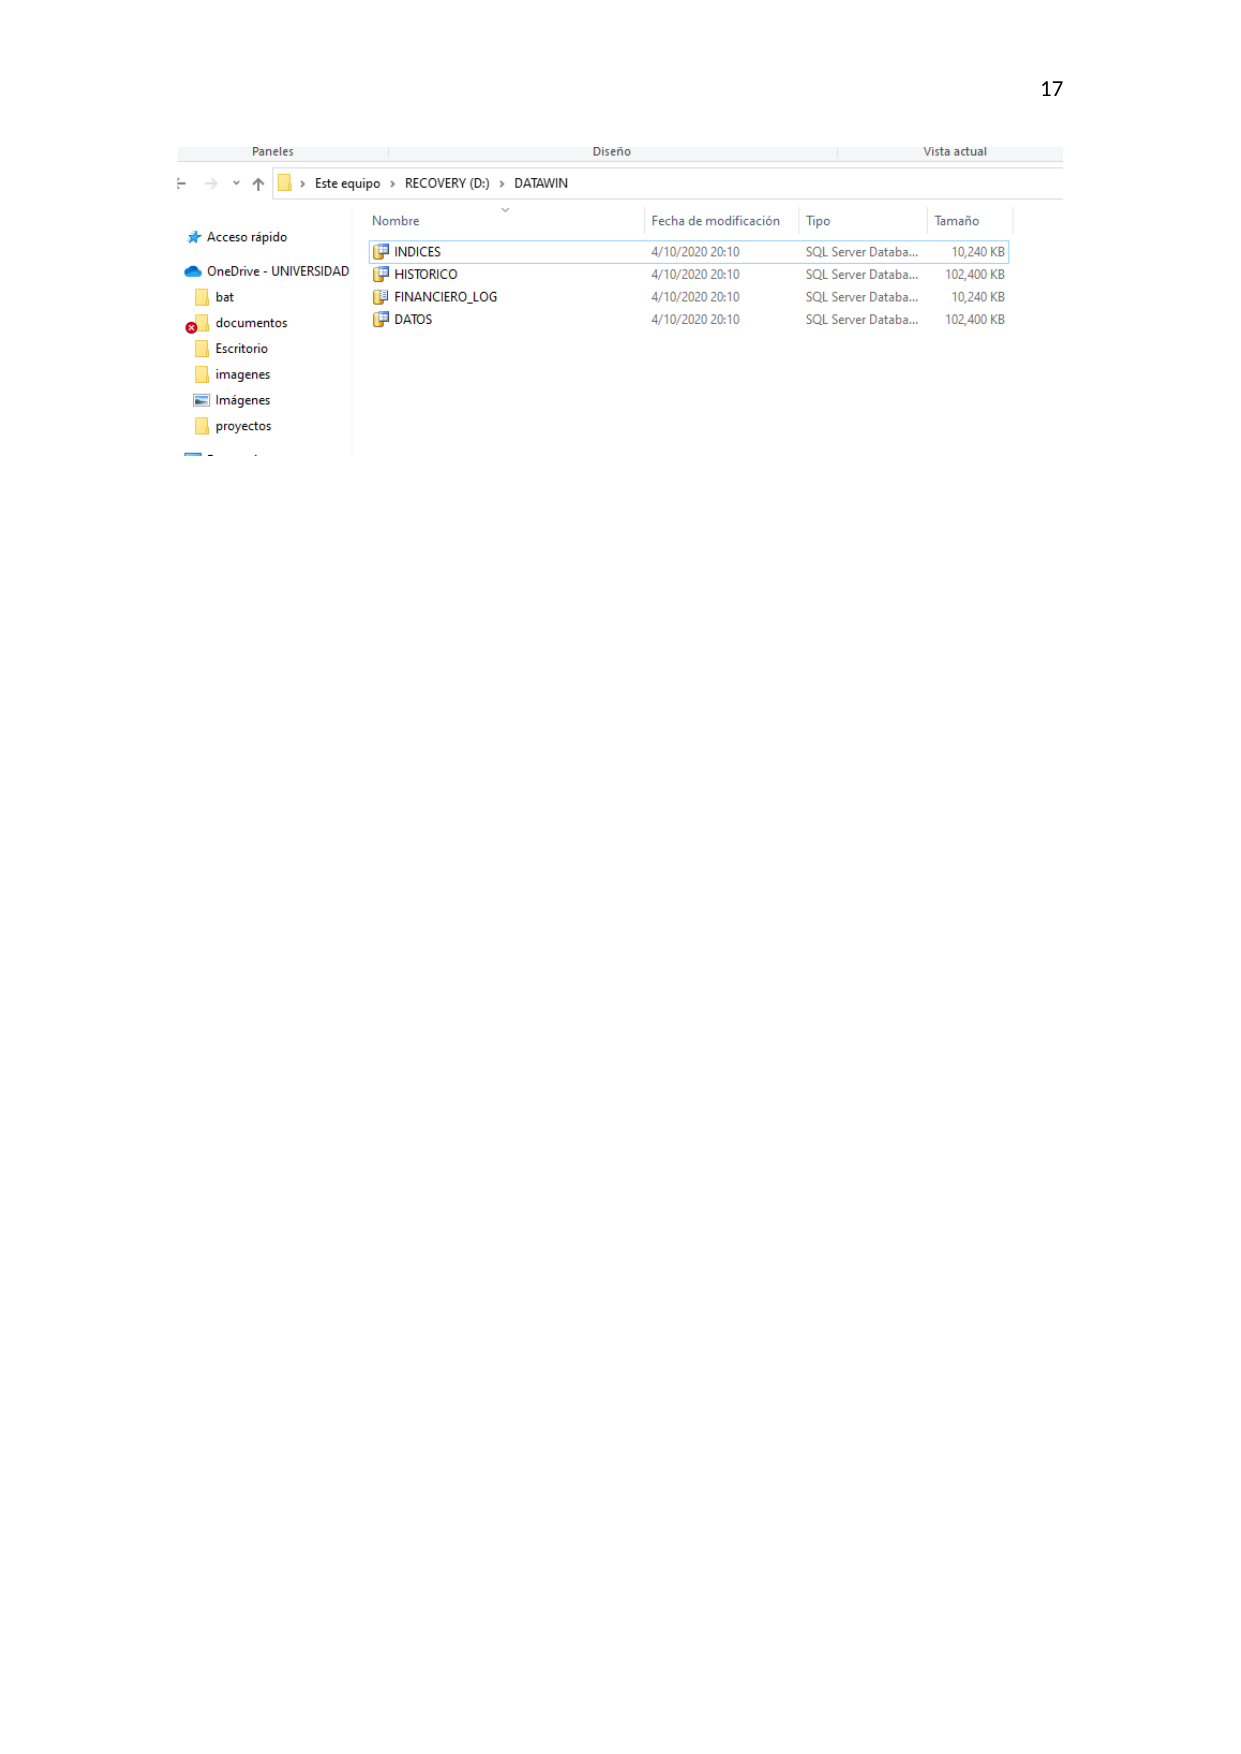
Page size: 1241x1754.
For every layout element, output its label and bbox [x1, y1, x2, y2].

picture [177, 147, 1063, 456]
